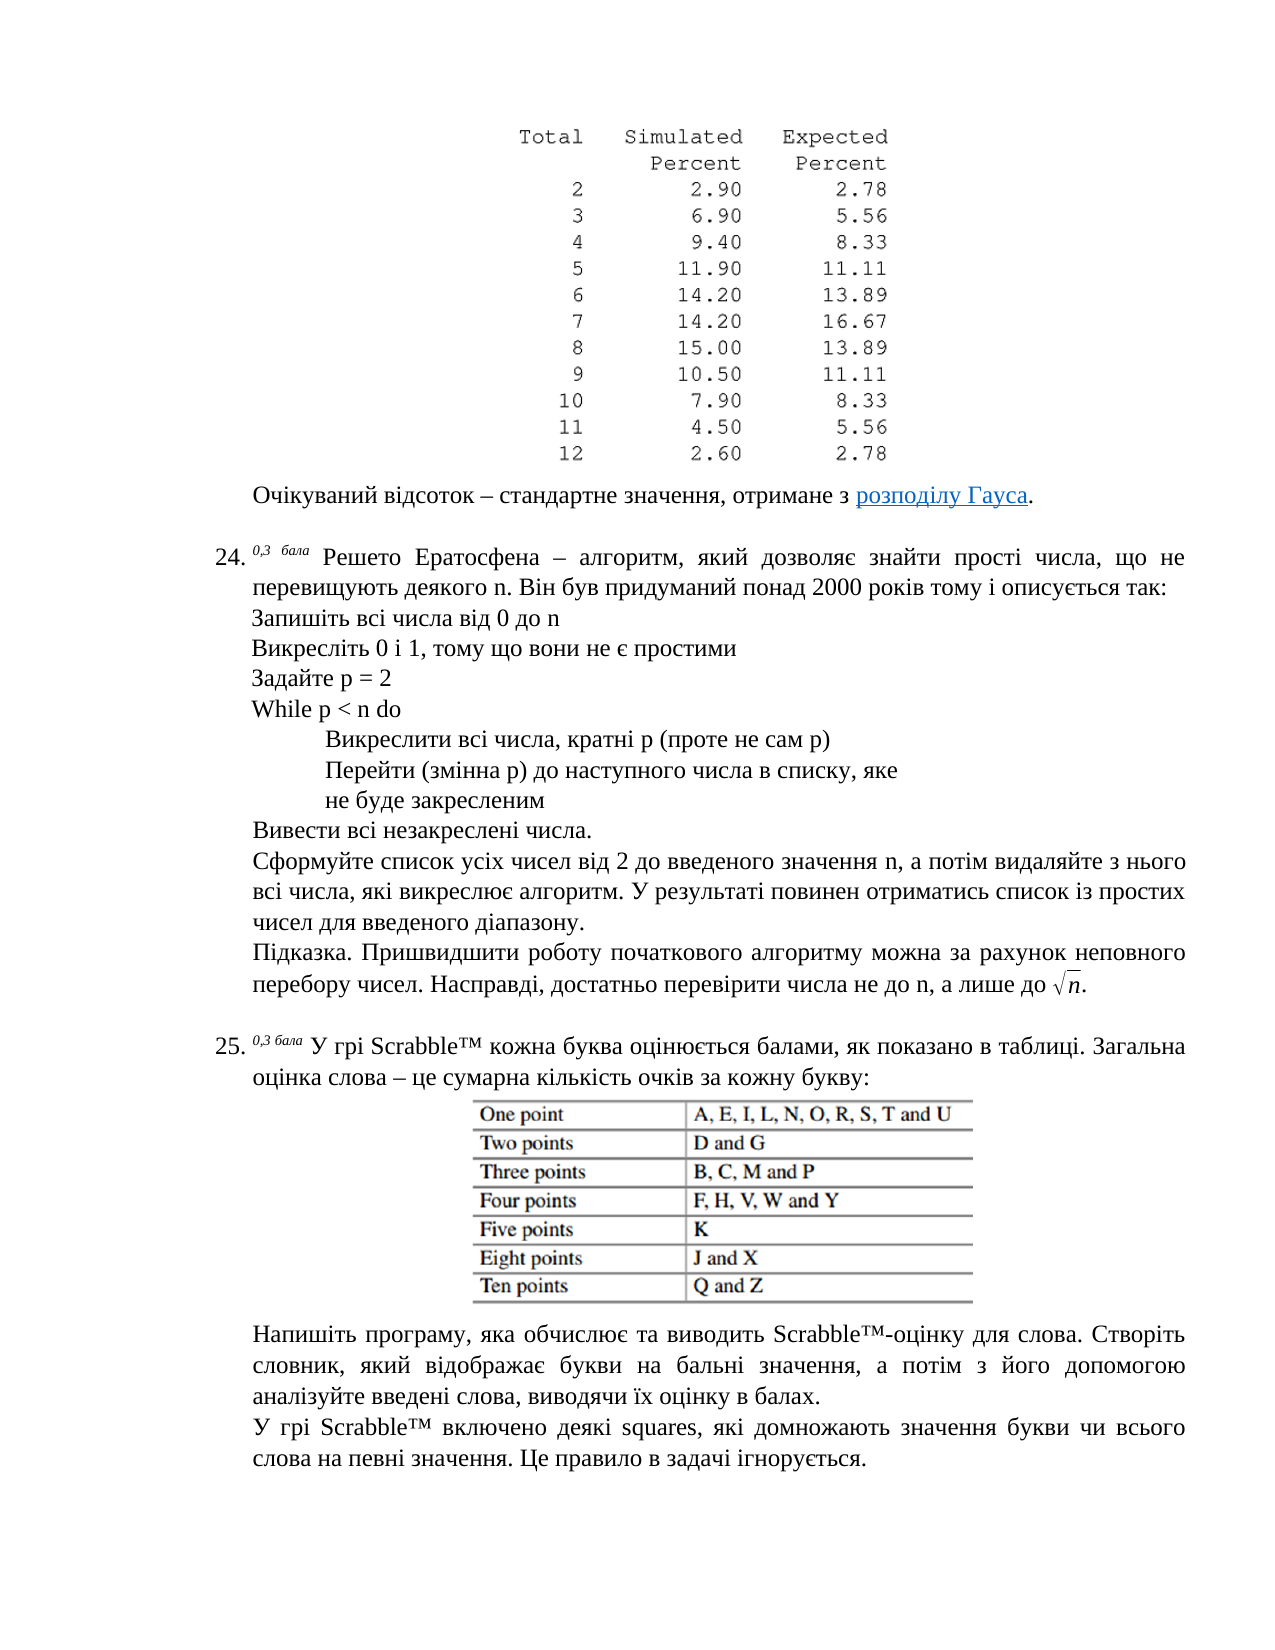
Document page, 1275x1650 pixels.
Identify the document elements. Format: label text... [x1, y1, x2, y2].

text Сформуйте список усіх чисел від 2 до введеного значення n, а потім видаляйте з нього всі числа, які викреслює алгоритм. У результаті повинен отриматись список із простих чисел для введеного діапазону. [252, 846, 1186, 936]
picture [498, 118, 903, 477]
list 0,3 бала Решето Ератосфена – алгоритм, який дозволяє знайти прості числа, що не перевищують деякого n. Він був придуманий понад 2000 років тому і описується так: [215, 542, 1186, 601]
text While p < n do [177, 694, 1186, 723]
text Викресліть 0 і 1, тому що вони не є простими [177, 633, 1186, 662]
text Перейти (змінна p) до наступного числа в списку, яке [251, 755, 1186, 783]
text Вивести всі незакреслені числа. [177, 816, 1186, 844]
list Напишіть програму, яка обчислює та виводить Scrabble™-оцінку для слова. Створіть словник, який відображає букви на бальні значення, а потім з його допомогою аналізуйте введені слова, виводячи їх оцінку в балах. [252, 1319, 1186, 1410]
text Запишіть всі числа від 0 до n [177, 603, 1186, 631]
list Підказка. Пришвидшити роботу початкового алгоритму можна за рахунок неповного перебору чисел. Насправді, достатньо перевірити числа не до n, а лише до . [252, 937, 1186, 998]
picture [465, 1093, 973, 1317]
text не буде закресленим [251, 785, 1186, 814]
list 0,3 бала У грі Scrabble™ кожна буква оцінюється балами, як показано в таблиці. Загальна оцінка слова – це сумарна кількість очків за кожну букву: [215, 1031, 1186, 1091]
text Задайте p = 2 [177, 663, 1186, 692]
list Очікуваний відсоток – стандартне значення, отримане з розподілу Гауса. [252, 480, 1186, 508]
list У грі Scrabble™ включено деякі squares, які домножають значення букви чи всього слова на певні значення. Це правило в задачі ігнорується. [252, 1412, 1186, 1472]
text Викреслити всі числа, кратні p (проте не сам p) [251, 724, 1186, 753]
